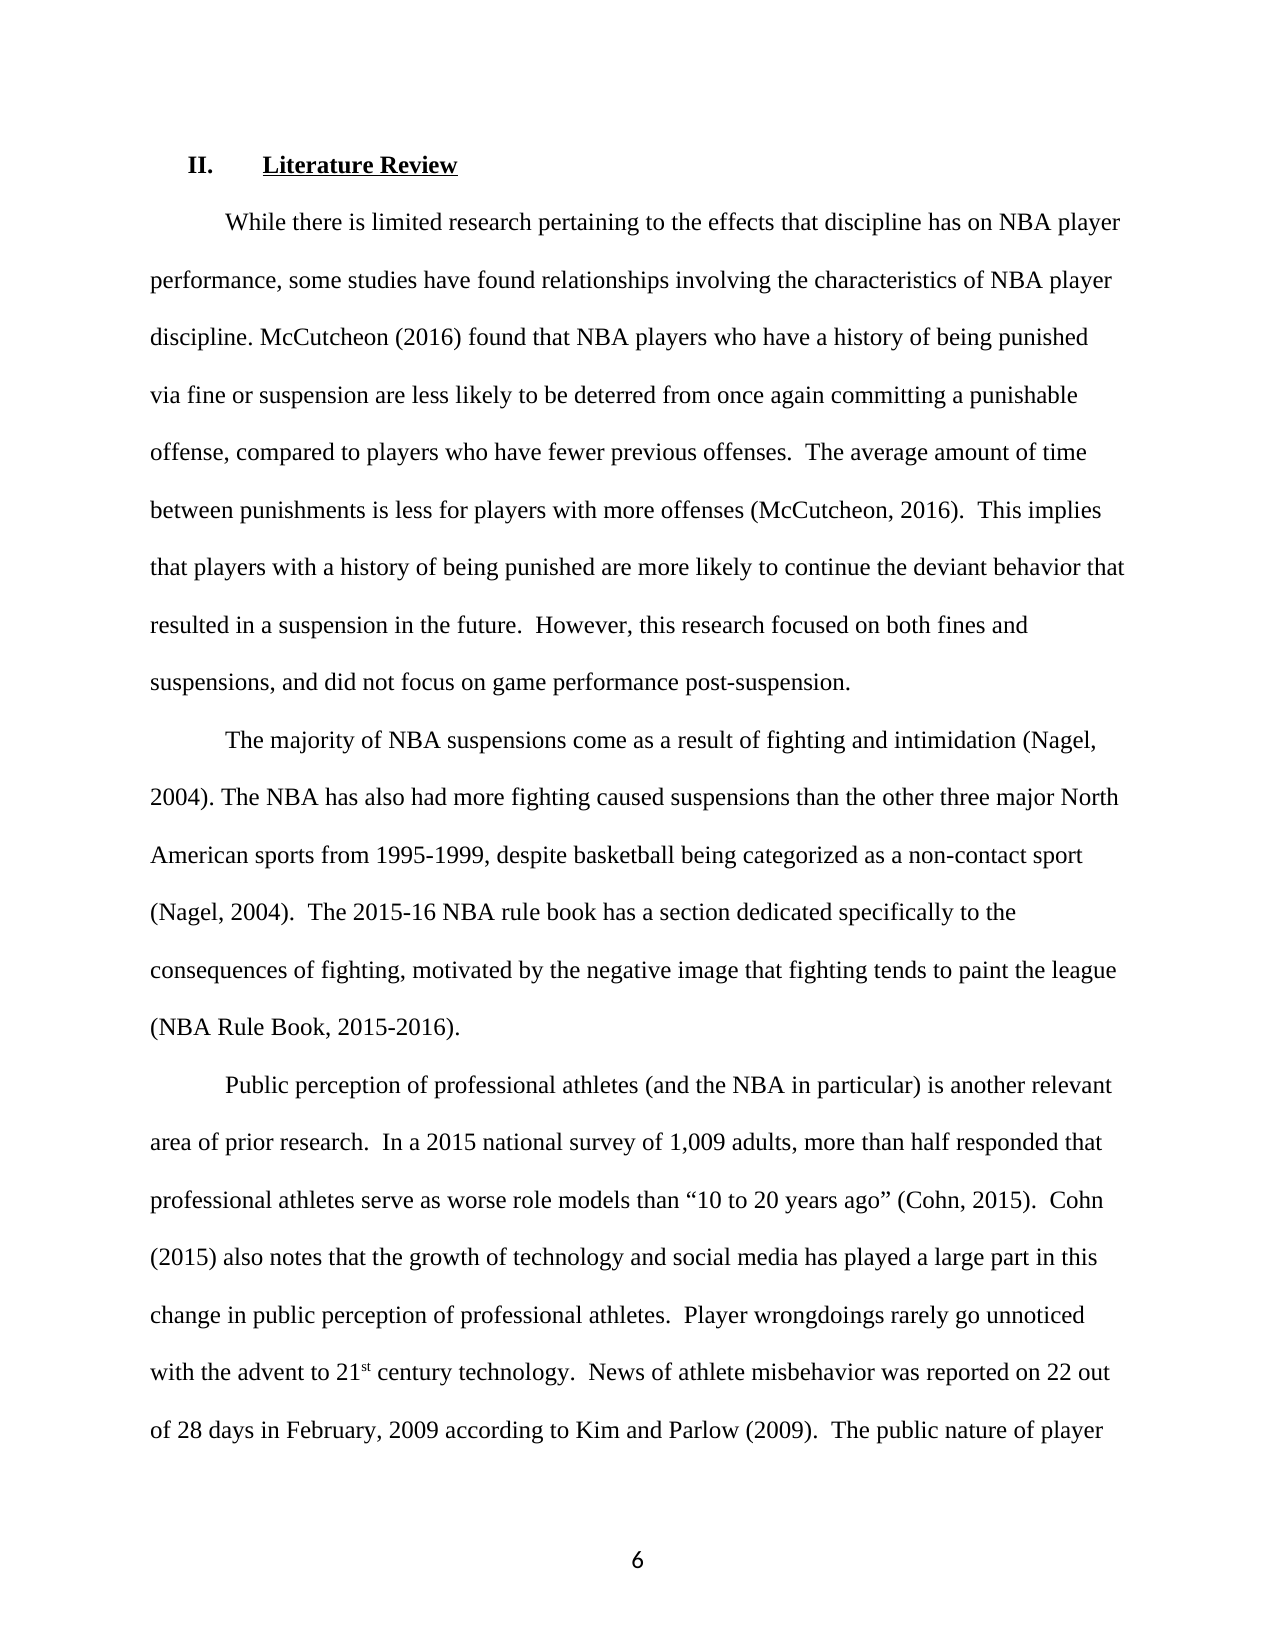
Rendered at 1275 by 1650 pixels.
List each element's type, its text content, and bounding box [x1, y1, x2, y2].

text While there is limited research pertaining to the effects that discipline has on NBA player performance, some studies have found relationships involving the characteristics of NBA player discipline. McCutcheon (2016) found that NBA players who have a history of being punished via fine or suspension are less likely to be deterred from once again committing a punishable offense, compared to players who have fewer previous offenses. The average amount of time between punishments is less for players with more offenses (McCutcheon, 2016). This implies that players with a history of being punished are more likely to continue the deviant behavior that resulted in a suspension in the future. However, this research focused on both fines and suspensions, and did not focus on game performance post-suspension. [150, 207, 1125, 696]
list Literature Review [187, 150, 1125, 179]
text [150, 1070, 1125, 1444]
text The majority of NBA suspensions come as a result of fighting and intimidation (Nagel, 2004). The NBA has also had more fighting caused suspensions than the other three major North American sports from 1995-1999, despite basketball being categorized as a non-contact sport (Nagel, 2004). The 2015-16 NBA rule book has a section dedicated specifically to the consequences of fighting, motivated by the negative image that fighting tends to paint the league (NBA Rule Book, 2015-2016). [150, 725, 1125, 1041]
